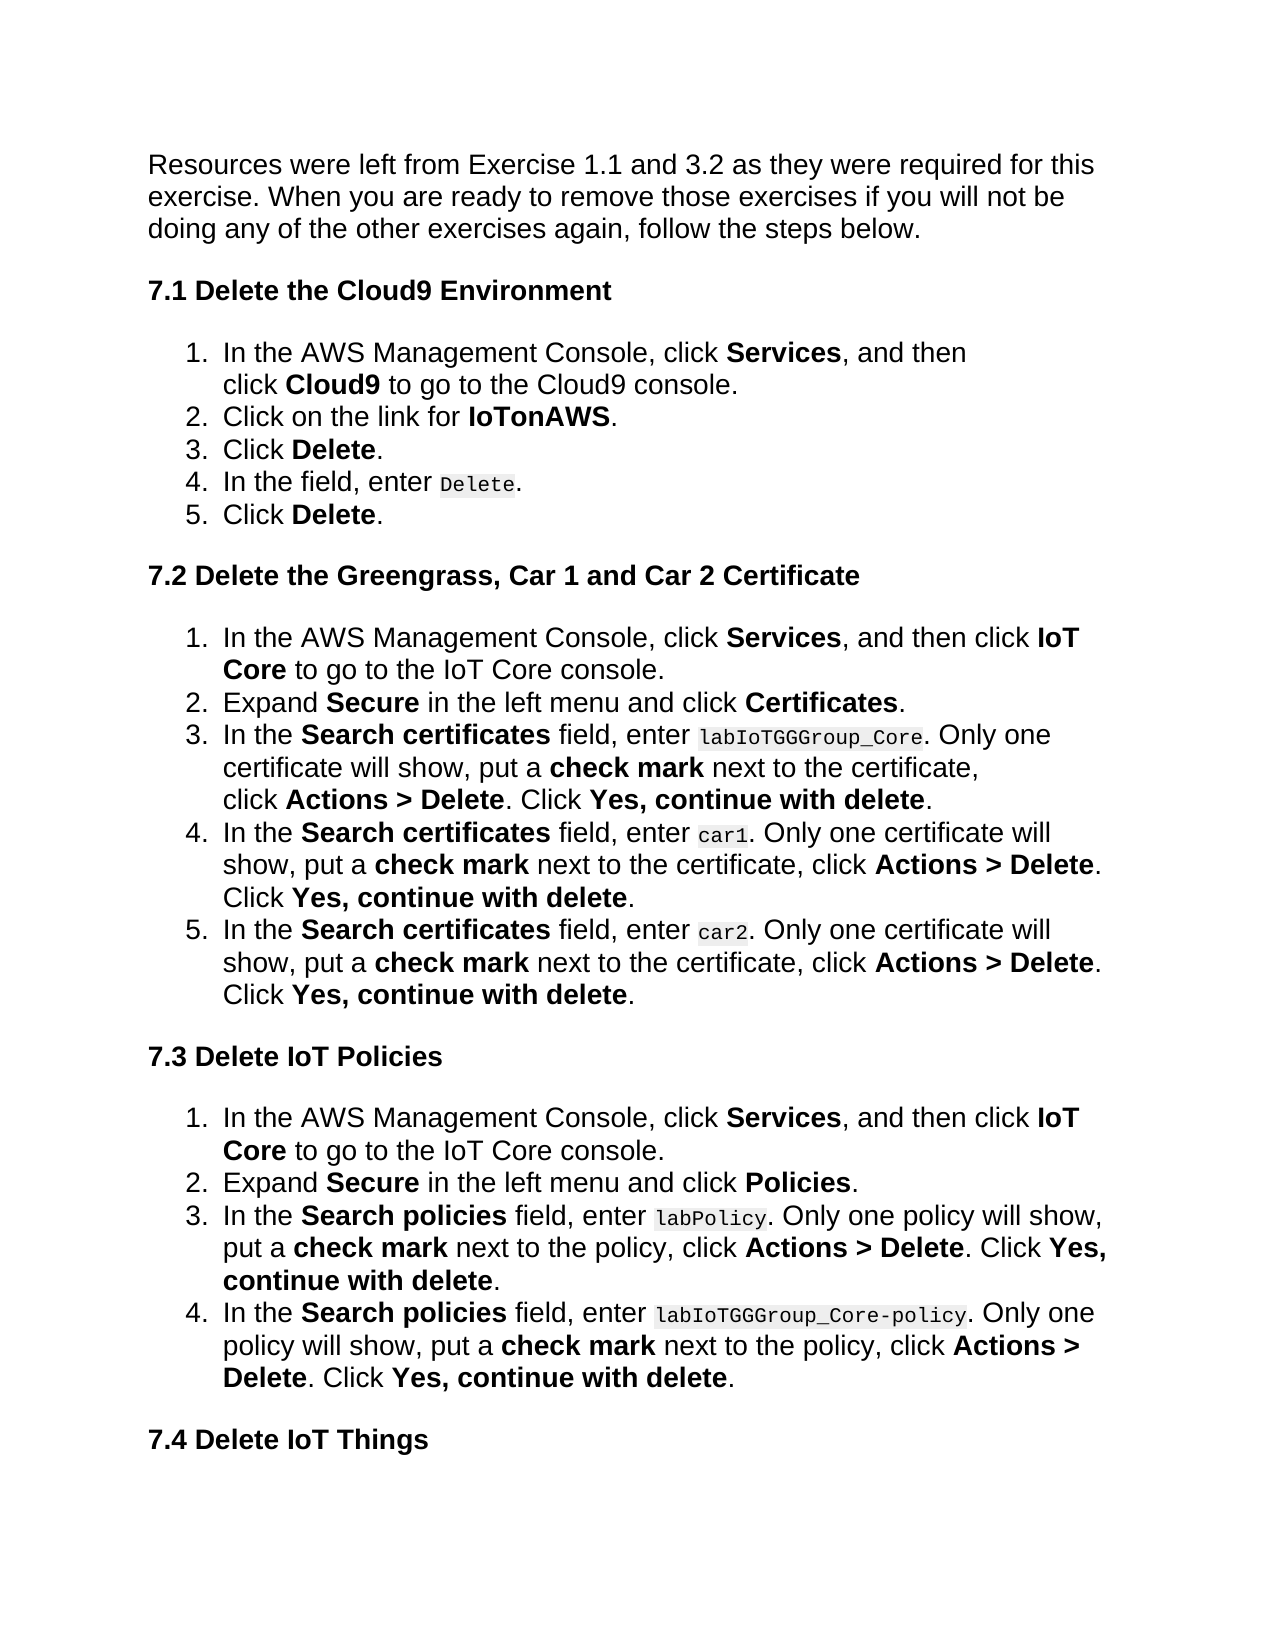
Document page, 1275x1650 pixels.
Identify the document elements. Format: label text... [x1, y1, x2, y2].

text 7.1 Delete the Cloud9 Environment [148, 274, 1127, 306]
list In the Search certificates field, enter car1. Only one certificate will show, put a check mark next to the certificate, click Actions > Delete. Click Yes, continue with delete. [185, 816, 1127, 913]
list Expand Secure in the left menu and click Certificates. [185, 686, 1127, 718]
list In the Search certificates field, enter car2. Only one certificate will show, put a check mark next to the certificate, click Actions > Delete. Click Yes, continue with delete. [185, 913, 1127, 1011]
list In the field, enter Delete. [185, 465, 1127, 498]
list Click Delete. [185, 433, 1127, 465]
list Expand Secure in the left menu and click Policies. [185, 1166, 1127, 1198]
text 7.2 Delete the Greengrass, Car 1 and Car 2 Certificate [148, 559, 1127, 592]
list In the AWS Management Console, click Services, and then click IoT Core to go to the IoT Core console. [185, 1101, 1127, 1166]
list Click on the link for IoTonAWS. [185, 400, 1127, 433]
list In the AWS Management Console, click Services, and then click IoT Core to go to the IoT Core console. [185, 621, 1127, 686]
list In the Search policies field, enter labIoTGGGroup_Core-policy. Only one policy will show, put a check mark next to the policy, click Actions > Delete. Click Yes, continue with delete. [185, 1296, 1127, 1393]
text 7.3 Delete IoT Policies [148, 1040, 1127, 1072]
list In the AWS Management Console, click Services, and then click Cloud9 to go to the Cloud9 console. [185, 336, 1127, 400]
text Resources were left from Exercise 1.1 and 3.2 as they were required for this exercise. When you are ready to remove those exercises if you will not be doing any of the other exercises again, follow the steps below. [148, 148, 1127, 245]
list In the Search policies field, enter labPolicy. Only one policy will show, put a check mark next to the policy, click Actions > Delete. Click Yes, continue with delete. [185, 1198, 1127, 1296]
text 7.4 Delete IoT Things [148, 1423, 1127, 1455]
list Click Delete. [185, 498, 1127, 530]
list In the Search certificates field, enter labIoTGGGroup_Core. Only one certificate will show, put a check mark next to the certificate, click Actions > Delete. Click Yes, continue with delete. [185, 718, 1127, 816]
